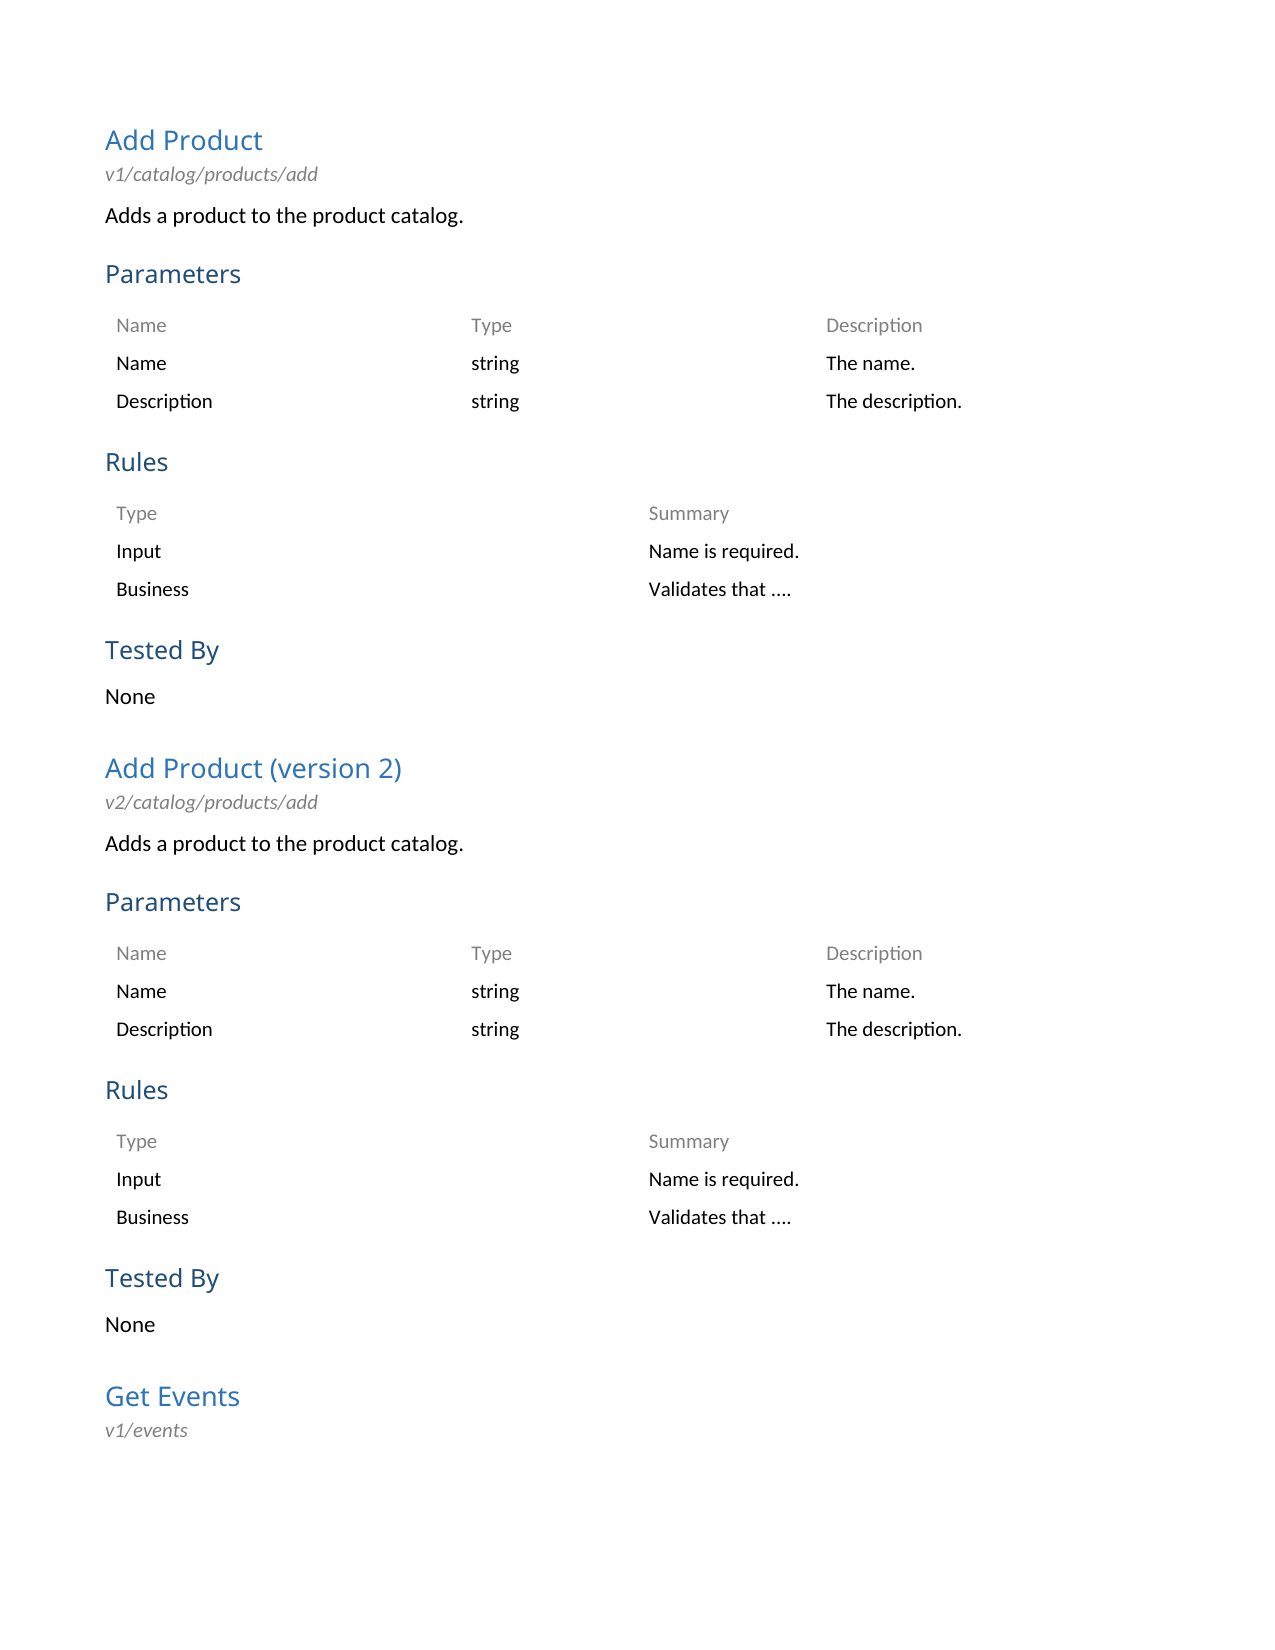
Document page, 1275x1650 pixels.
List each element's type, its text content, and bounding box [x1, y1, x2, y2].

table_cell Name [105, 344, 460, 382]
text v2/catalog/products/add [105, 789, 1170, 815]
table_cell Validates that .... [638, 570, 1170, 608]
text None [105, 1310, 1170, 1338]
table_header Type [105, 1122, 637, 1160]
table_header Type [460, 934, 815, 972]
table_cell The description. [815, 1010, 1170, 1047]
table_cell The name. [815, 344, 1170, 382]
text v1/events [105, 1417, 1170, 1443]
table_cell The description. [815, 382, 1170, 419]
subtitle Parameters [105, 884, 1170, 918]
table_cell Business [105, 1198, 637, 1236]
table_cell Name is required. [638, 1160, 1170, 1198]
table_header Summary [638, 494, 1170, 532]
table_header Name [105, 934, 460, 972]
table_cell Input [105, 532, 637, 570]
table_header Description [815, 934, 1170, 972]
table_cell Input [105, 1160, 637, 1198]
table_cell string [460, 1010, 815, 1047]
subtitle Tested By [105, 1261, 1170, 1294]
table_cell string [460, 972, 815, 1009]
table_cell The name. [815, 972, 1170, 1009]
subtitle Add Product [105, 122, 1170, 158]
table_cell Name is required. [638, 532, 1170, 570]
table_cell Validates that .... [638, 1198, 1170, 1236]
table_header Summary [638, 1122, 1170, 1160]
text Adds a product to the product catalog. [105, 201, 1170, 229]
text None [105, 682, 1170, 710]
table_cell Description [105, 382, 460, 419]
text Adds a product to the product catalog. [105, 829, 1170, 857]
subtitle Get Events [105, 1377, 1170, 1414]
subtitle Tested By [105, 633, 1170, 667]
subtitle Parameters [105, 257, 1170, 291]
table_header Name [105, 306, 460, 344]
table_cell Description [105, 1010, 460, 1047]
text v1/catalog/products/add [105, 161, 1170, 187]
table_header Type [105, 494, 637, 532]
table_header Type [460, 306, 815, 344]
subtitle Rules [105, 444, 1170, 479]
subtitle Add Product (version 2) [105, 749, 1170, 786]
table_cell string [460, 382, 815, 419]
table_cell string [460, 344, 815, 382]
table_cell Name [105, 972, 460, 1009]
table_header Description [815, 306, 1170, 344]
table_cell Business [105, 570, 637, 608]
subtitle Rules [105, 1072, 1170, 1107]
